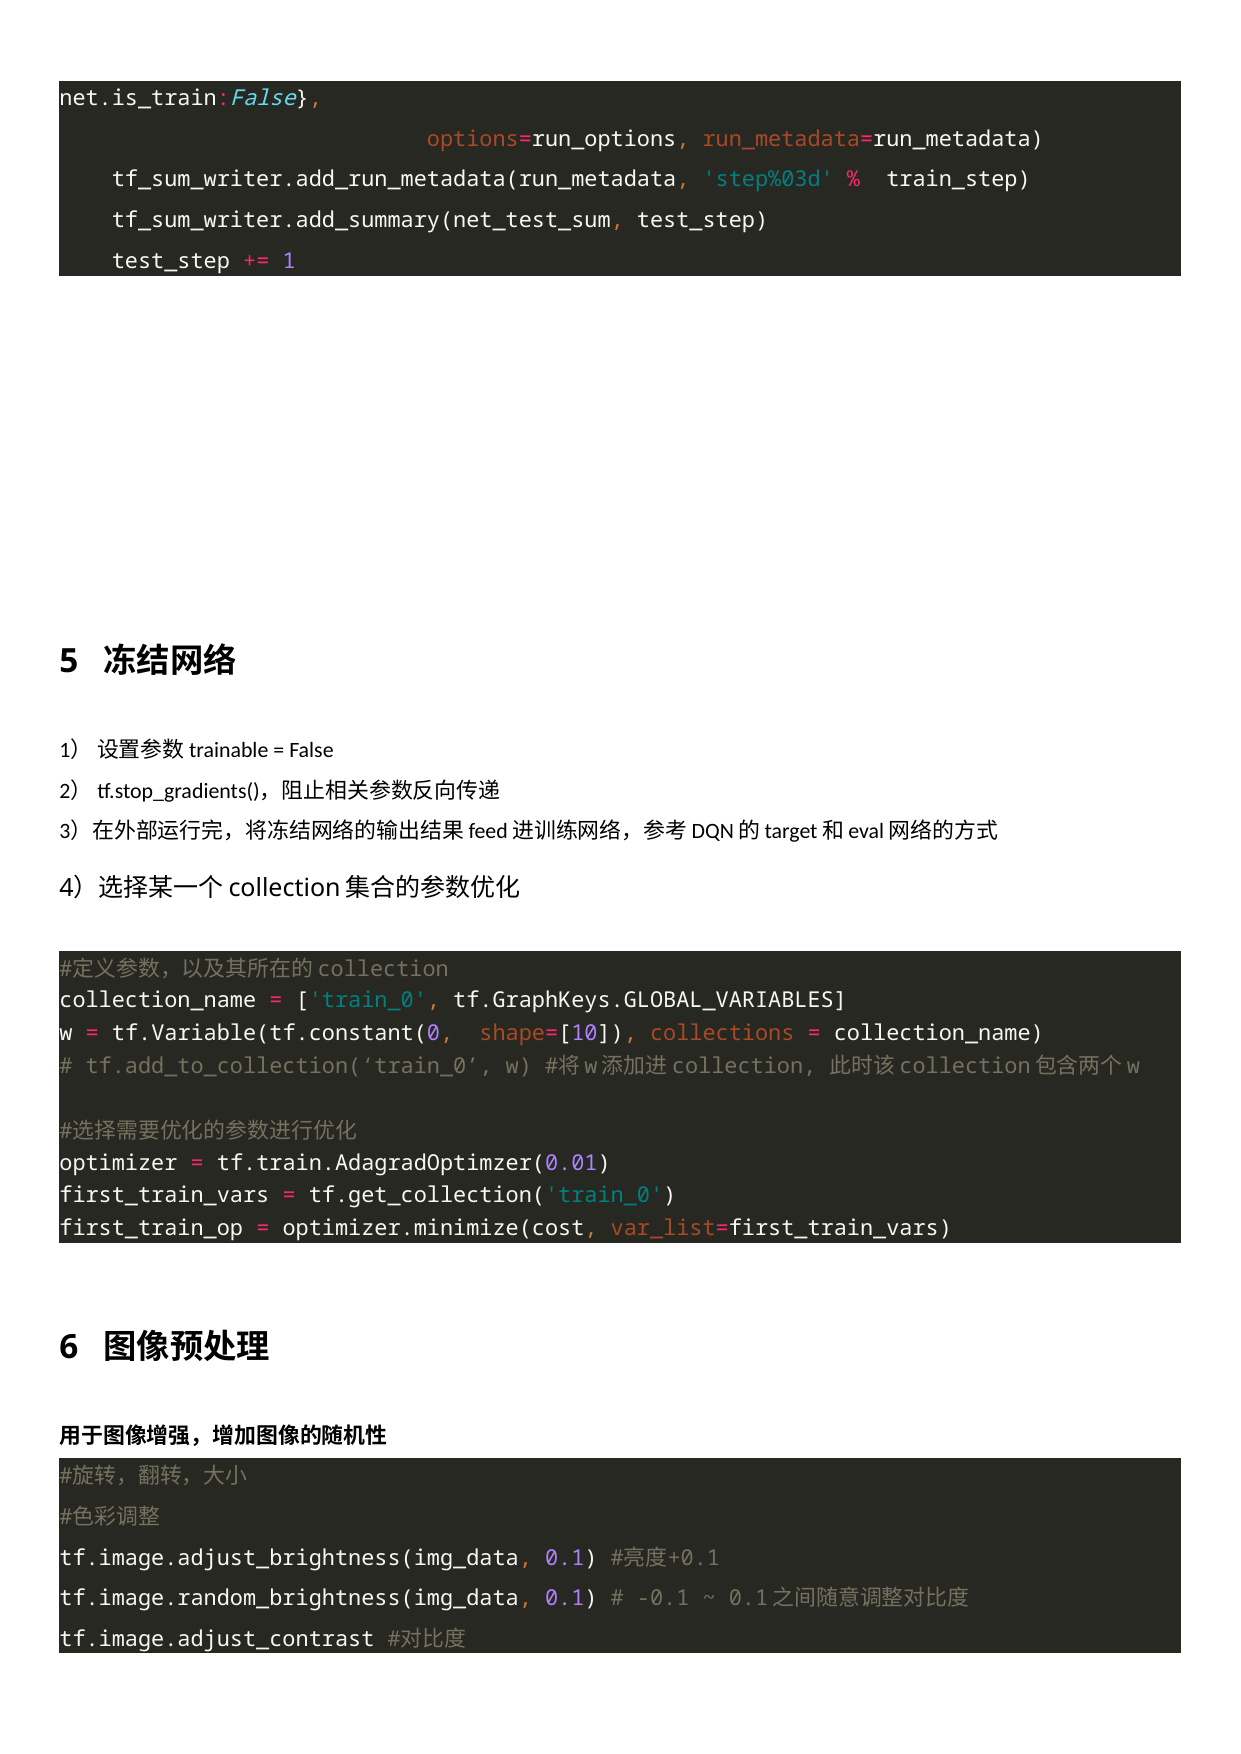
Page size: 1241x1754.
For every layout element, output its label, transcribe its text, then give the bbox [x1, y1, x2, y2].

subtitle 图像预处理 [59, 1311, 1181, 1376]
subtitle 冻结网络 [59, 626, 1181, 691]
text #定义参数，以及其所在的collection collection_name = ['train_0', tf.GraphKeys.GLOBAL_VARIABLES] w = tf.Variable(tf.constant(0, shape=[10]), collections = collection_name) # tf.add_to_collection(‘train_0’, w) #将w添加进collection, 此时该collection包含两个w #选择需要优化的参数进行优化 optimizer = tf.train.AdagradOptimzer(0.01) first_train_vars = tf.get_collection('train_0') first_train_op = optimizer.minimize(cost, var_list=first_train_vars) [59, 951, 1181, 1243]
text 3）在外部运行完，将冻结网络的输出结果feed进训练网络，参考DQN的target和eval网络的方式 [59, 813, 1181, 845]
text 用于图像增强，增加图像的随机性 [59, 1418, 1181, 1450]
text 2） tf.stop_gradients()，阻止相关参数反向传递 [59, 772, 1181, 805]
text 1） 设置参数trainable = False [59, 732, 1181, 764]
text 4）选择某一个collection集合的参数优化 [59, 853, 1181, 918]
